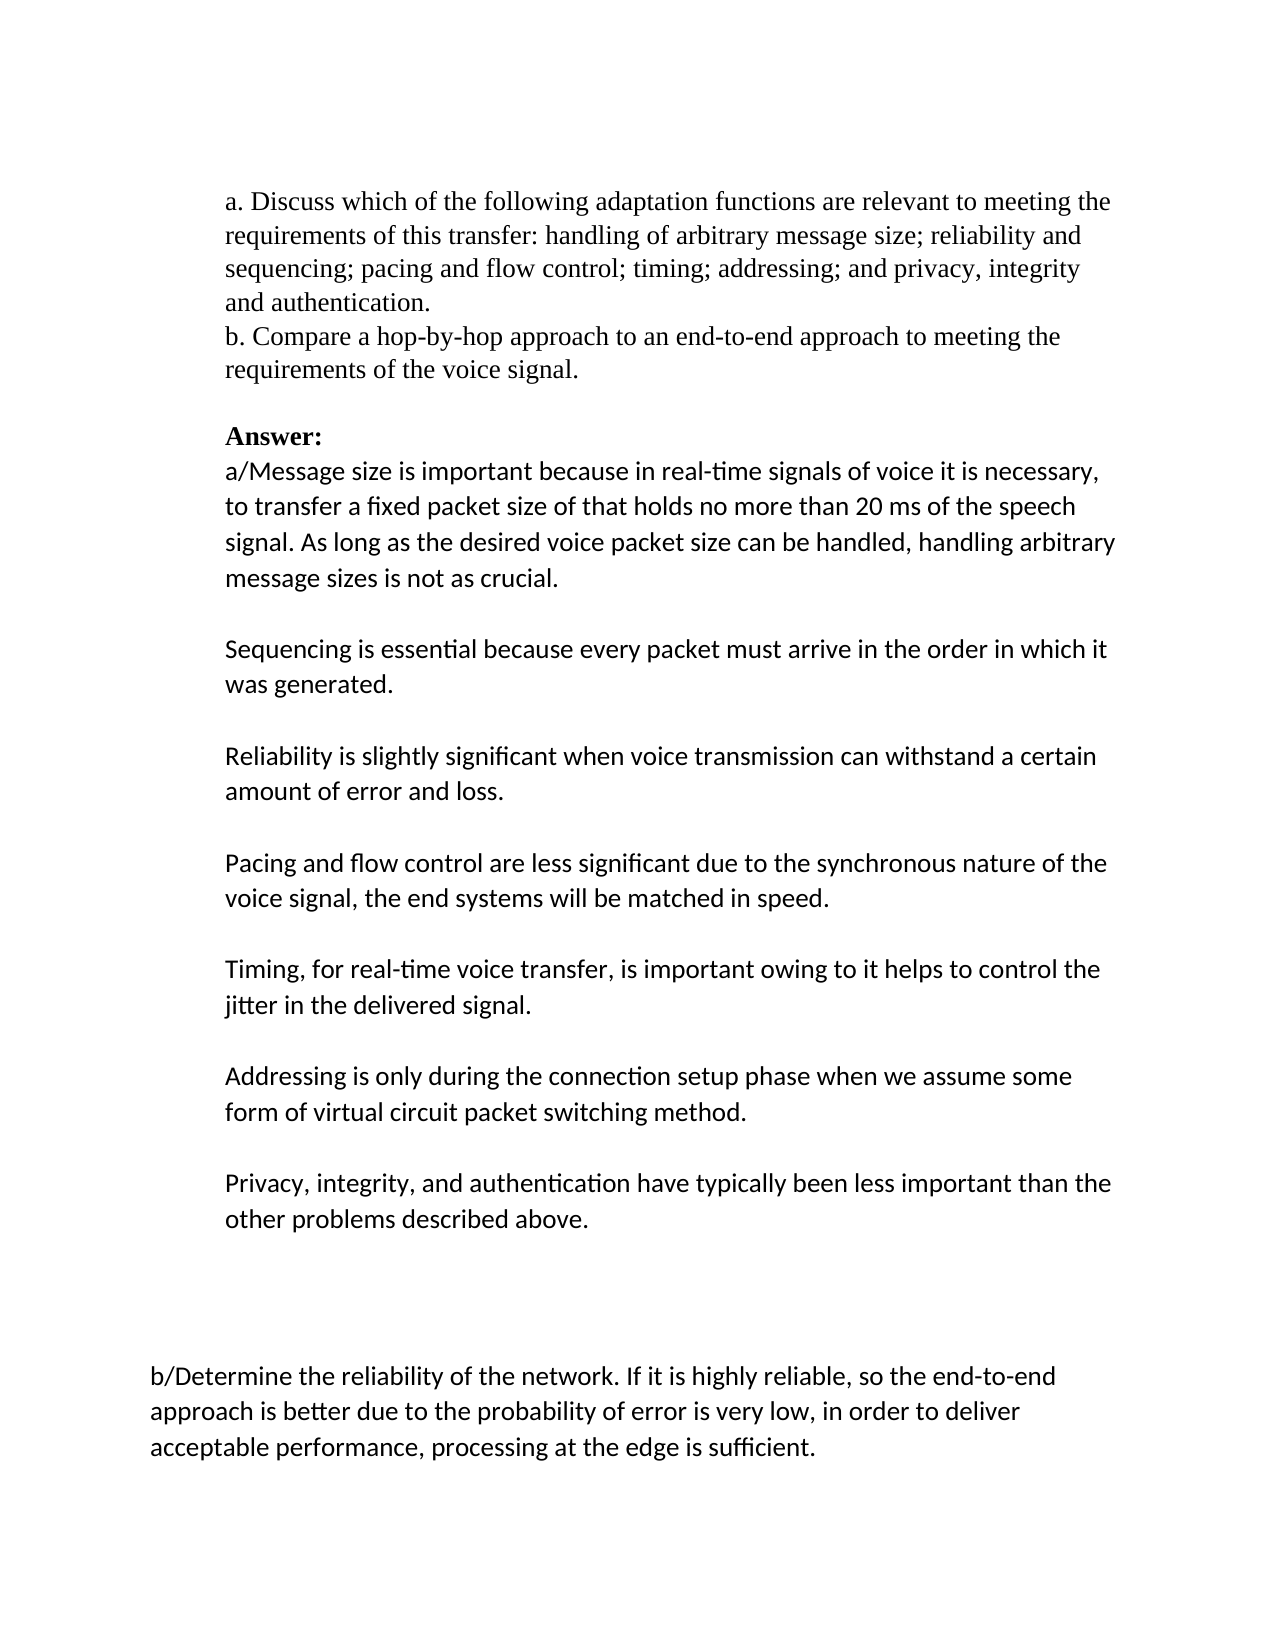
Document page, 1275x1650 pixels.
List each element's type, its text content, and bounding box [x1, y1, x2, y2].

list Reliability is slightly significant when voice transmission can withstand a certain amount of error and loss. [225, 739, 1125, 808]
list Sequencing is essential because every packet must arrive in the order in which it was generated. [225, 632, 1125, 701]
list Timing, for real-time voice transfer, is important owing to it helps to control the jitter in the delivered signal. [225, 953, 1125, 1021]
list Addressing is only during the connection setup phase when we assume some form of virtual circuit packet switching method. [225, 1059, 1125, 1128]
list a. Discuss which of the following adaptation functions are relevant to meeting the requirements of this transfer: handling of arbitrary message size; reliability and sequencing; pacing and flow control; timing; addressing; and privacy, integrity and authentication. b. Compare a hop-by-hop approach to an end-to-end approach to meeting the requirements of the voice signal. [225, 150, 1125, 384]
list Answer: a/Message size is important because in real-time signals of voice it is necessary, to transfer a fixed packet size of that holds no more than 20 ms of the speech signal. As long as the desired voice packet size can be handled, handling arbitrary message sizes is not as crucial. [225, 420, 1125, 594]
text b/Determine the reliability of the network. If it is highly reliable, so the end-to-end approach is better due to the probability of error is very low, in order to deliver acceptable performance, processing at the edge is sufficient. [150, 1359, 1125, 1463]
list Privacy, integrity, and authentication have typically been less important than the other problems described above. [225, 1166, 1125, 1235]
list Pacing and flow control are less significant due to the synchronous nature of the voice signal, the end systems will be matched in speed. [225, 846, 1125, 914]
